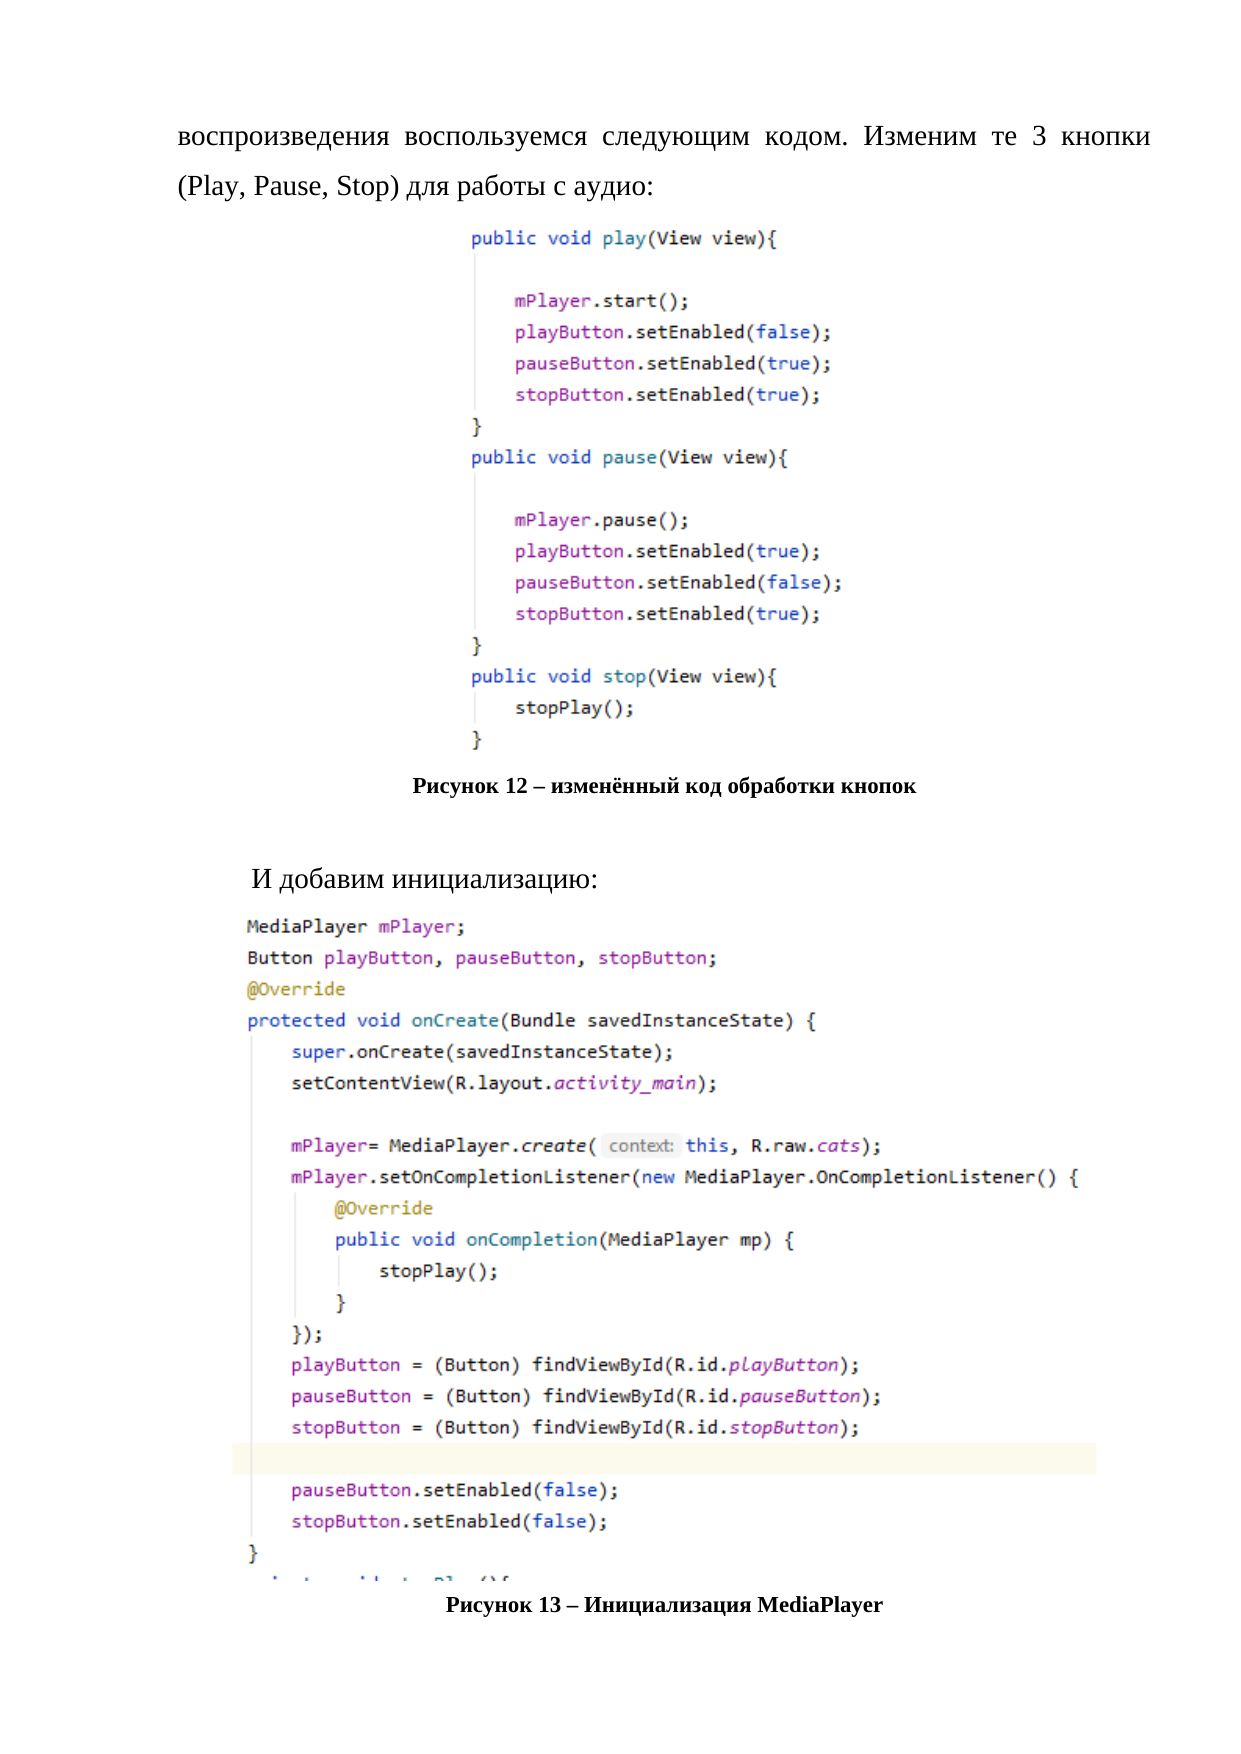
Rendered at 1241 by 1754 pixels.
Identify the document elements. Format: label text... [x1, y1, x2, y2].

text Рисунок 12 – изменённый код обработки кнопок [177, 772, 1152, 798]
text И добавим инициализацию: [177, 861, 1152, 895]
picture [465, 218, 864, 761]
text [177, 118, 1152, 202]
picture [232, 911, 1097, 1581]
text Рисунок 13 – Инициализация MediaPlayer [177, 1591, 1152, 1618]
